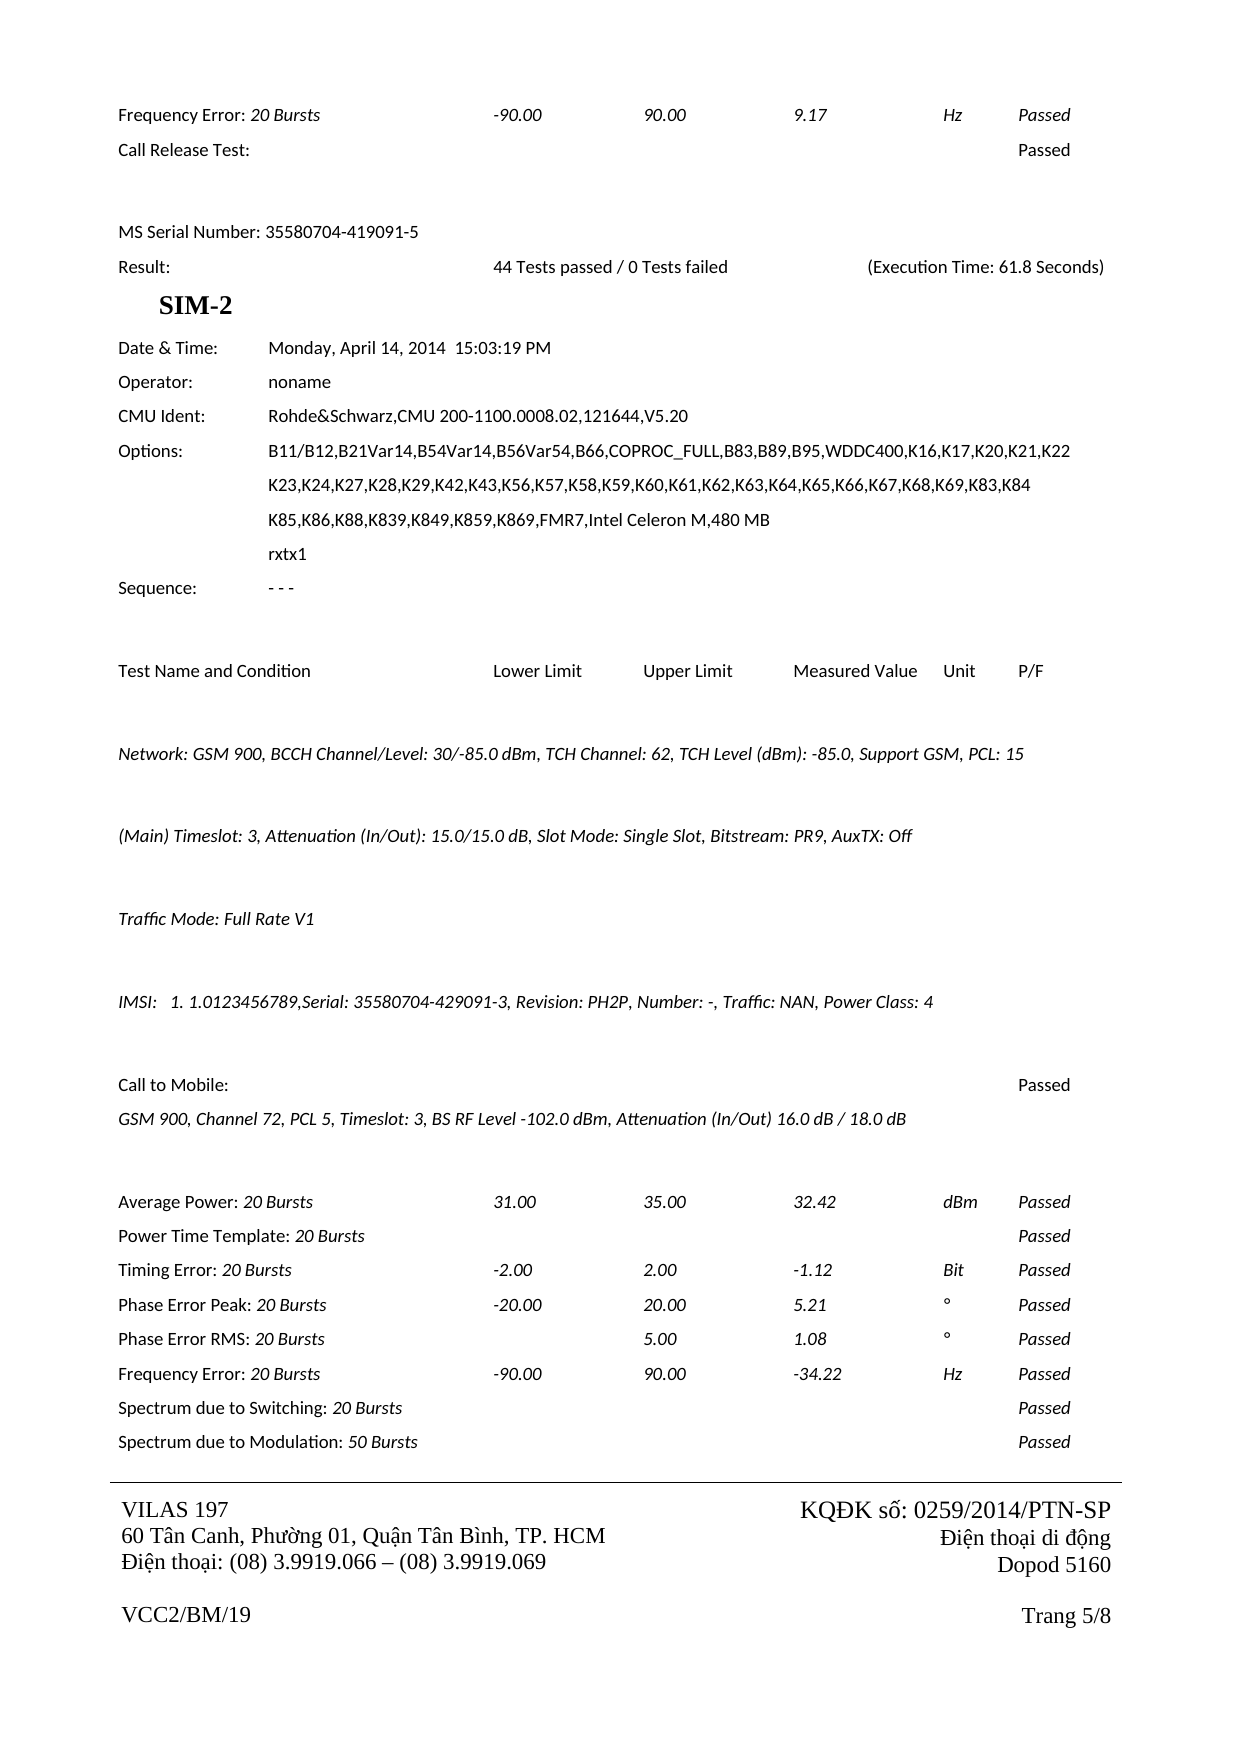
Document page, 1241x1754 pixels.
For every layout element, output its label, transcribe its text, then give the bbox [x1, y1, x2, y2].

text Sequence: - - - [118, 577, 1122, 599]
text Call Release Test: Passed [118, 138, 1122, 161]
text Spectrum due to Switching: 20 Bursts Passed [118, 1396, 1122, 1419]
text Spectrum due to Modulation: 50 Bursts Passed [118, 1431, 1122, 1453]
text Date & Time: Monday, April 14, 2014 15:03:19 PM [118, 336, 1122, 359]
text SIM-2 [118, 289, 1122, 320]
text Power Time Template: 20 Bursts Passed [118, 1224, 1122, 1247]
text Call to Mobile: Passed [118, 1073, 1122, 1096]
text K85,K86,K88,K839,K849,K859,K869,FMR7,Intel Celeron M,480 MB [118, 508, 1122, 531]
text Average Power: 20 Bursts 31.00 35.00 32.42 dBm Passed [118, 1190, 1122, 1213]
text (Main) Timeslot: 3, Attenuation (In/Out): 15.0/15.0 dB, Slot Mode: Single Slot, Bitstream: PR9, AuxTX: Off [118, 825, 1122, 848]
text Phase Error RMS: 20 Bursts 5.00 1.08 ° Passed [118, 1327, 1122, 1350]
text Frequency Error: 20 Bursts -90.00 90.00 -34.22 Hz Passed [118, 1362, 1122, 1385]
text Traffic Mode: Full Rate V1 [118, 907, 1122, 930]
text MS Serial Number: 35580704-419091-5 [118, 221, 1122, 243]
text Result: 44 Tests passed / 0 Tests failed (Execution Time: 61.8 Seconds) [118, 255, 1122, 278]
text Phase Error Peak: 20 Bursts -20.00 20.00 5.21 ° Passed [118, 1293, 1122, 1316]
text K23,K24,K27,K28,K29,K42,K43,K56,K57,K58,K59,K60,K61,K62,K63,K64,K65,K66,K67,K68,K69,K83,K84 [118, 473, 1122, 496]
text Operator: noname [118, 370, 1122, 393]
text Options: B11/B12,B21Var14,B54Var14,B56Var54,B66,COPROC_FULL,B83,B89,B95,WDDC400,K16,K17,K20,K21,K22 [118, 439, 1122, 462]
text CMU Ident: Rohde&Schwarz,CMU 200-1100.0008.02,121644,V5.20 [118, 405, 1122, 428]
text GSM 900, Channel 72, PCL 5, Timeslot: 3, BS RF Level -102.0 dBm, Attenuation (In/Out) 16.0 dB / 18.0 dB [118, 1107, 1122, 1130]
text Frequency Error: 20 Bursts -90.00 90.00 9.17 Hz Passed [118, 103, 1122, 126]
text IMSI: 1. 1.0123456789,Serial: 35580704-429091-3, Revision: PH2P, Number: -, Traffic: NAN, Power Class: 4 [118, 990, 1122, 1013]
text Test Name and Condition Lower Limit Upper Limit Measured Value Unit P/F [118, 659, 1122, 682]
text Timing Error: 20 Bursts -2.00 2.00 -1.12 Bit Passed [118, 1259, 1122, 1282]
text Network: GSM 900, BCCH Channel/Level: 30/-85.0 dBm, TCH Channel: 62, TCH Level (dBm): -85.0, Support GSM, PCL: 15 [118, 742, 1122, 765]
text rxtx1 [118, 542, 1122, 565]
